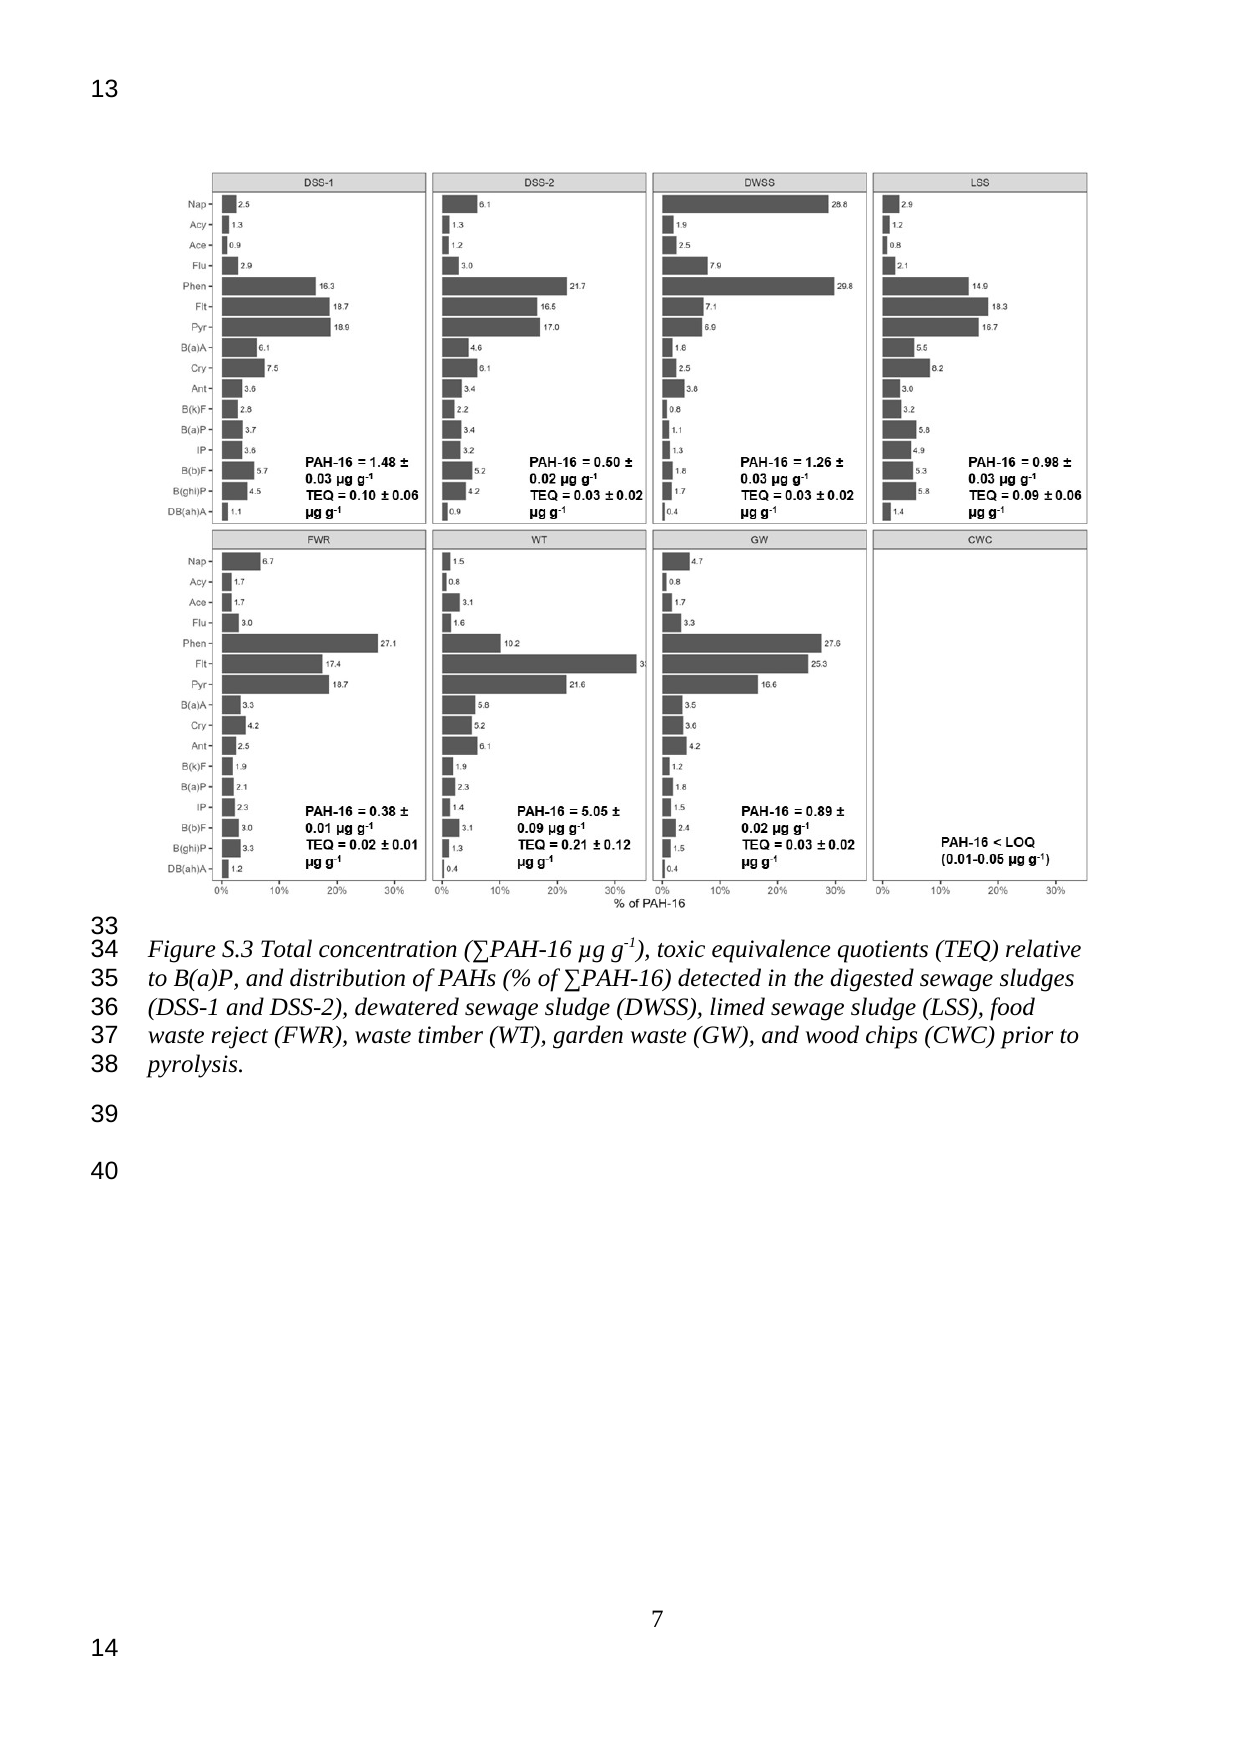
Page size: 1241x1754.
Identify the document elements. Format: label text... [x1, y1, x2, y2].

text Figure S.3 Total concentration (∑PAH-16 µg g-1), toxic equivalence quotients (TEQ) relative to B(a)P, and distribution of PAHs (% of ∑PAH-16) detected in the digested sewage sludges (DSS-1 and DSS-2), dewatered sewage sludge (DWSS), limed sewage sludge (LSS), food waste reject (FWR), waste timber (WT), garden waste (GW), and wood chips (CWC) prior to pyrolysis. [148, 935, 1092, 1078]
picture [147, 147, 1093, 935]
